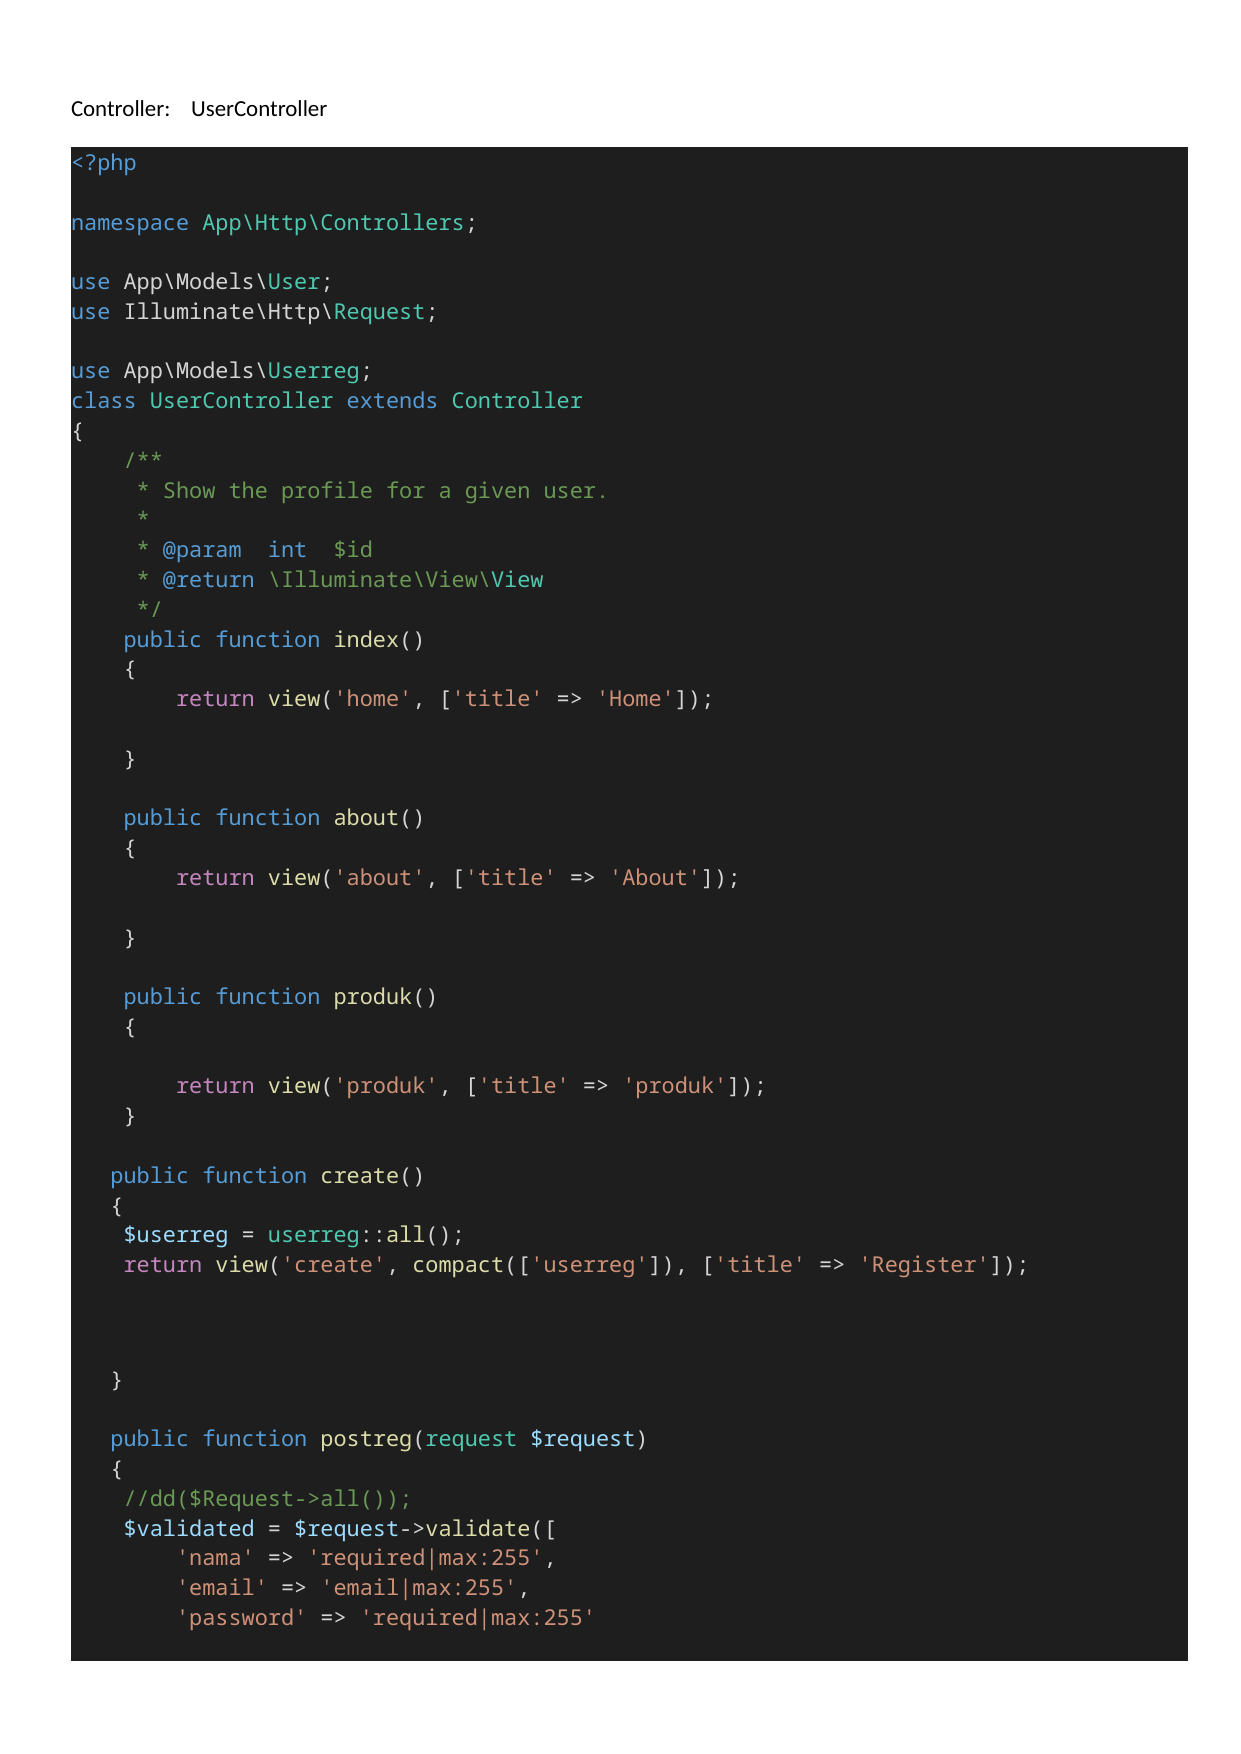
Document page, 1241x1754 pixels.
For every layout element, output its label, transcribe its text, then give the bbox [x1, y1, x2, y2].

text 'nama' => 'required|max:255', [71, 1542, 1188, 1572]
text return view('produk', ['title' => 'produk']); [71, 1071, 1188, 1100]
text public function create() [71, 1160, 1188, 1190]
text * @param int $id [71, 534, 1188, 564]
text } [71, 1100, 1188, 1130]
text { [71, 832, 1188, 862]
text { [71, 653, 1188, 683]
text return view('home', ['title' => 'Home']); [71, 683, 1188, 713]
text use Illuminate\Http\Request; [71, 296, 1188, 326]
text * [71, 504, 1188, 534]
text } [71, 743, 1188, 773]
text use App\Models\Userreg; [71, 356, 1188, 385]
text $validated = $request->validate([ [71, 1512, 1188, 1542]
text $userreg = userreg::all(); [71, 1219, 1188, 1249]
text public function about() [71, 802, 1188, 832]
text namespace App\Http\Controllers; [71, 207, 1188, 236]
text use App\Models\User; [71, 266, 1188, 296]
text * Show the profile for a given user. [71, 475, 1188, 504]
text public function index() [71, 624, 1188, 653]
text return view('about', ['title' => 'About']); [71, 862, 1188, 892]
text //dd($Request->all()); [71, 1483, 1188, 1512]
text 'email' => 'email|max:255', [71, 1572, 1188, 1602]
text { [71, 1190, 1188, 1219]
text 'password' => 'required|max:255' [71, 1602, 1188, 1632]
text { [71, 1453, 1188, 1483]
text <?php [71, 147, 1188, 177]
text */ [71, 594, 1188, 624]
text public function postreg(request $request) [71, 1423, 1188, 1453]
text Controller: UserController [71, 94, 1188, 122]
text class UserController extends Controller [71, 385, 1188, 415]
text { [71, 415, 1188, 445]
text } [71, 922, 1188, 951]
text * @return \Illuminate\View\View [71, 564, 1188, 594]
text return view('create', compact(['userreg']), ['title' => 'Register']); [71, 1249, 1188, 1279]
text { [71, 1011, 1188, 1041]
text public function produk() [71, 981, 1188, 1011]
text /** [71, 445, 1188, 475]
text } [71, 1363, 1188, 1393]
